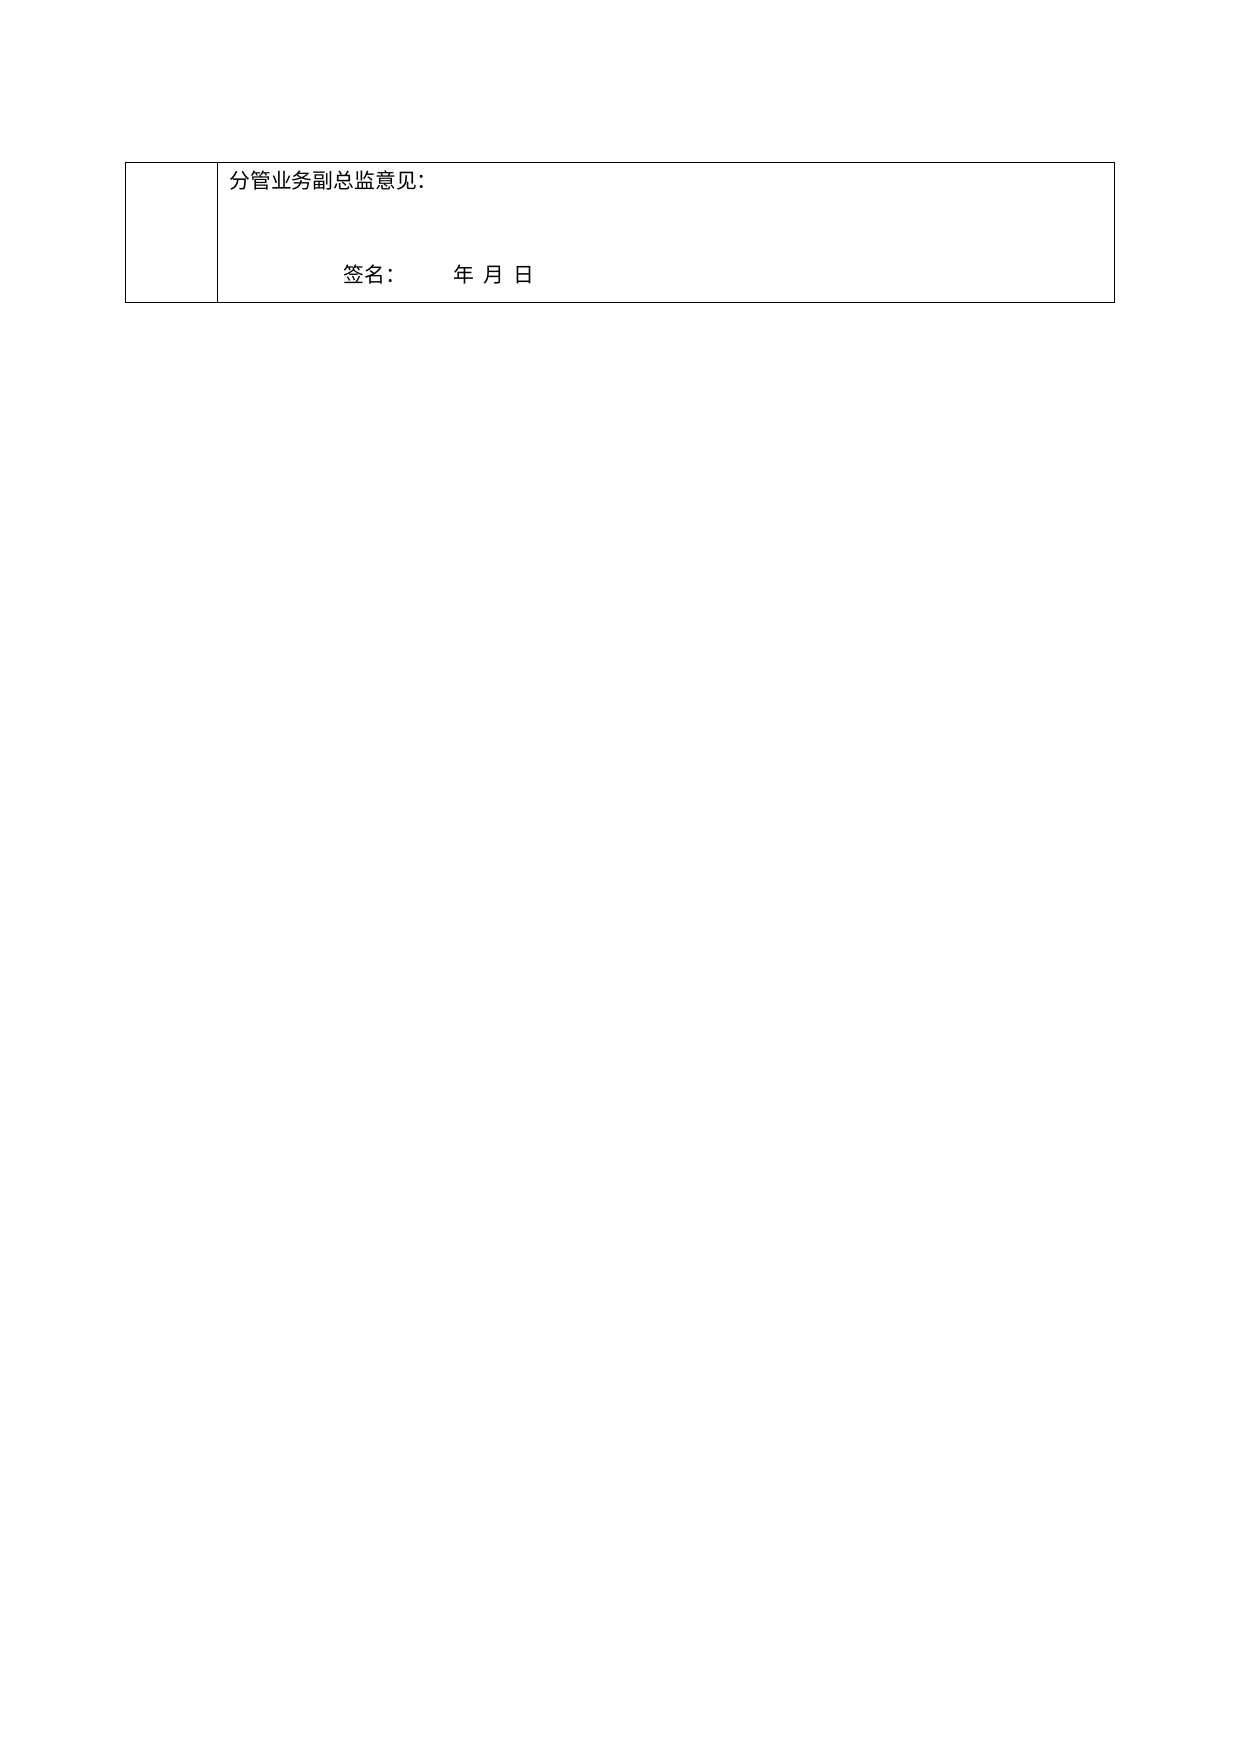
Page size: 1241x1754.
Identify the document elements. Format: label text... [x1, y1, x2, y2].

table_cell 分管业务副总监意见： 签名： 年 月 日 [218, 163, 1114, 302]
